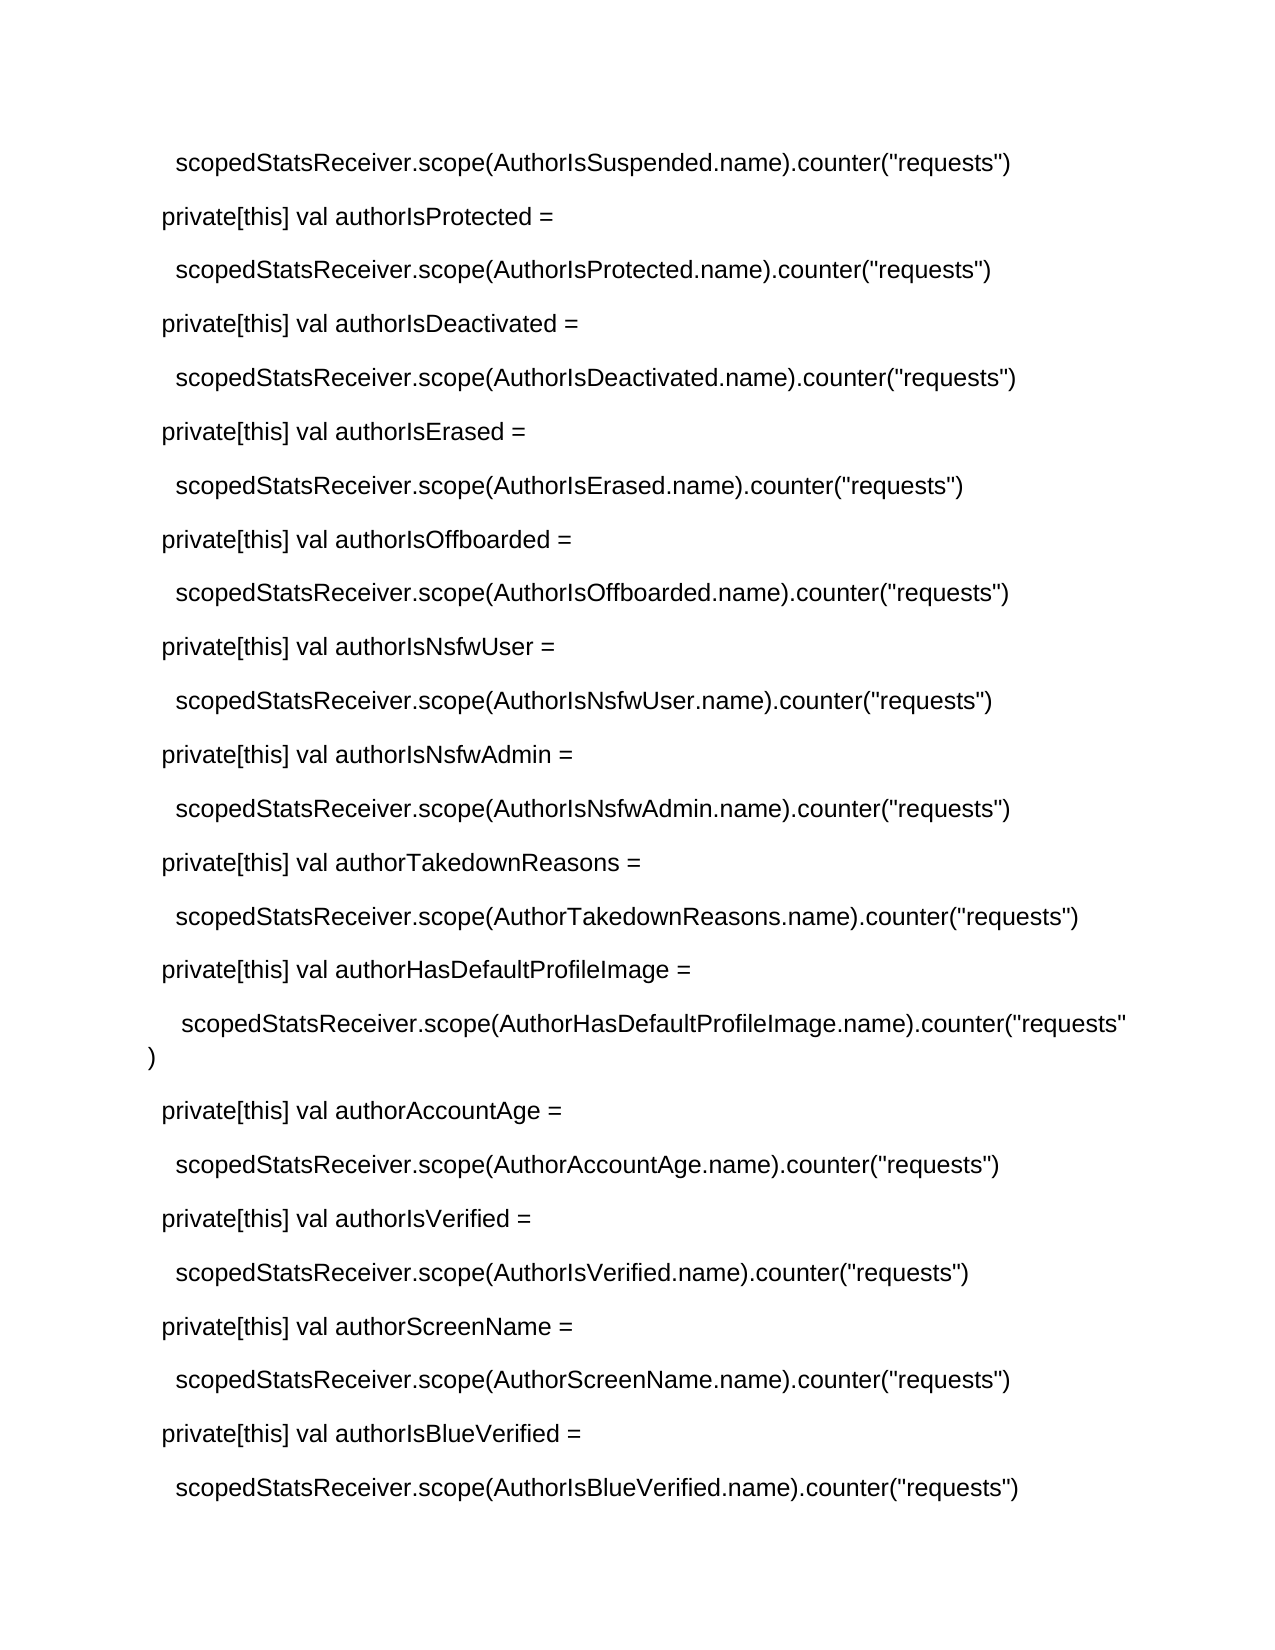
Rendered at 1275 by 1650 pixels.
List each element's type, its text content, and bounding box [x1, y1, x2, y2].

text private[this] val authorIsOffboarded = [148, 524, 1127, 553]
text private[this] val authorHasDefaultProfileImage = [148, 955, 1127, 984]
text scopedStatsReceiver.scope(AuthorHasDefaultProfileImage.name).counter("requests") [148, 1009, 1127, 1071]
text private[this] val authorIsDeactivated = [148, 309, 1127, 338]
text scopedStatsReceiver.scope(AuthorIsNsfwAdmin.name).counter("requests") [148, 794, 1127, 823]
text scopedStatsReceiver.scope(AuthorIsOffboarded.name).counter("requests") [148, 578, 1127, 607]
text private[this] val authorIsErased = [148, 417, 1127, 446]
text scopedStatsReceiver.scope(AuthorAccountAge.name).counter("requests") [148, 1150, 1127, 1179]
text private[this] val authorIsProtected = [148, 201, 1127, 230]
text private[this] val authorIsNsfwUser = [148, 632, 1127, 661]
text private[this] val authorScreenName = [148, 1312, 1127, 1340]
text private[this] val authorIsVerified = [148, 1204, 1127, 1233]
text scopedStatsReceiver.scope(AuthorIsDeactivated.name).counter("requests") [148, 363, 1127, 392]
text scopedStatsReceiver.scope(AuthorIsVerified.name).counter("requests") [148, 1258, 1127, 1286]
text scopedStatsReceiver.scope(AuthorTakedownReasons.name).counter("requests") [148, 902, 1127, 930]
text private[this] val authorTakedownReasons = [148, 848, 1127, 876]
text private[this] val authorAccountAge = [148, 1096, 1127, 1125]
text scopedStatsReceiver.scope(AuthorScreenName.name).counter("requests") [148, 1365, 1127, 1394]
text scopedStatsReceiver.scope(AuthorIsNsfwUser.name).counter("requests") [148, 686, 1127, 715]
text scopedStatsReceiver.scope(AuthorIsSuspended.name).counter("requests") [148, 148, 1127, 176]
text private[this] val authorIsNsfwAdmin = [148, 740, 1127, 769]
text scopedStatsReceiver.scope(AuthorIsProtected.name).counter("requests") [148, 255, 1127, 284]
text scopedStatsReceiver.scope(AuthorIsErased.name).counter("requests") [148, 471, 1127, 499]
text private[this] val authorIsBlueVerified = [148, 1419, 1127, 1448]
text scopedStatsReceiver.scope(AuthorIsBlueVerified.name).counter("requests") [148, 1473, 1127, 1502]
